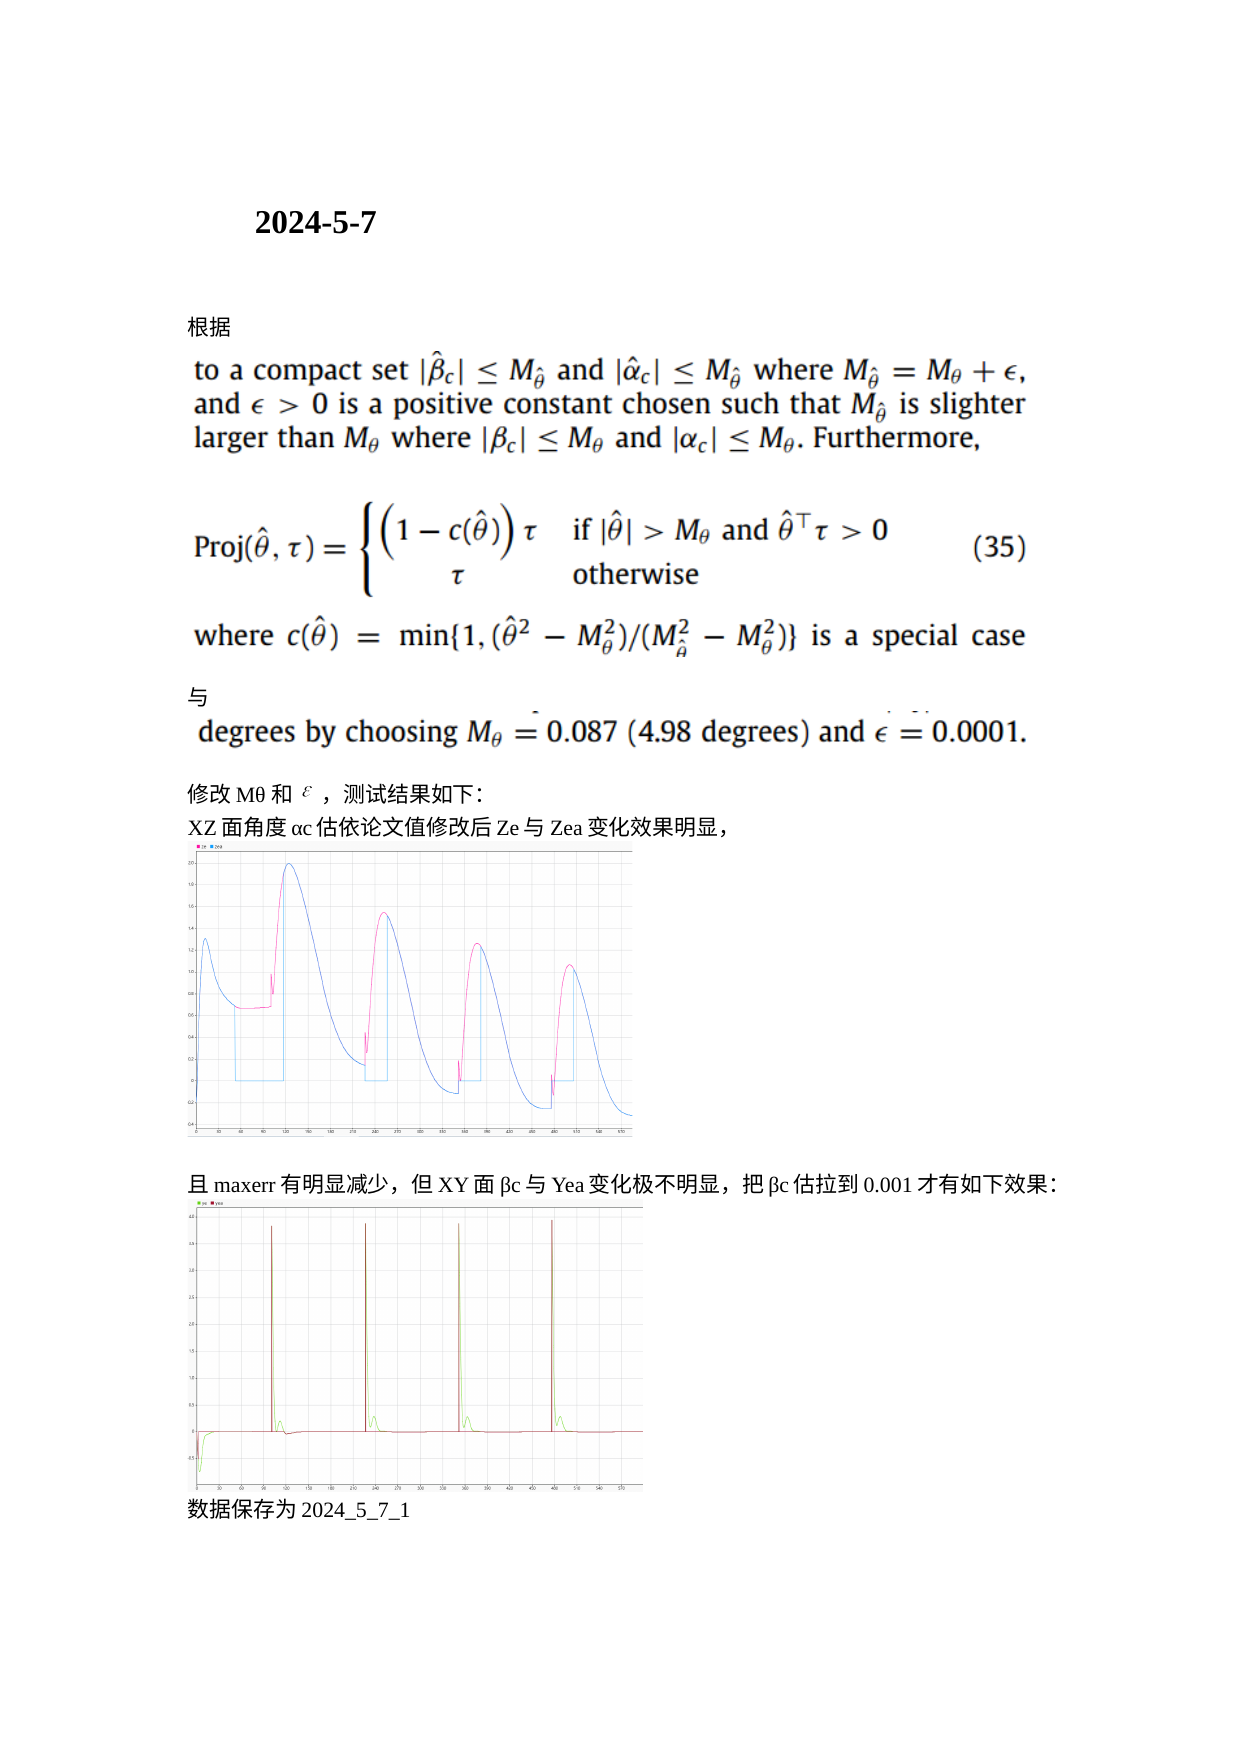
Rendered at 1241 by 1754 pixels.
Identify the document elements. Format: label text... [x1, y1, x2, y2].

picture [187, 711, 1053, 751]
text 根据 [187, 309, 1053, 342]
text 数据保存为2024_5_7_1 [187, 1492, 1053, 1524]
picture [187, 841, 633, 1137]
text 与 [187, 657, 1053, 711]
text 且maxerr有明显减少，但XY面βc与Yea变化极不明显，把βc估拉到0.001才有如下效果： [187, 1167, 1053, 1199]
picture [187, 1199, 643, 1492]
subtitle 2024-5-7 [187, 189, 1053, 254]
text 修改Mθ 和 ，测试结果如下： [187, 777, 1053, 809]
text XZ面角度αc估依论文值修改后Ze与Zea变化效果明显， [187, 809, 1053, 842]
picture [187, 351, 1053, 657]
